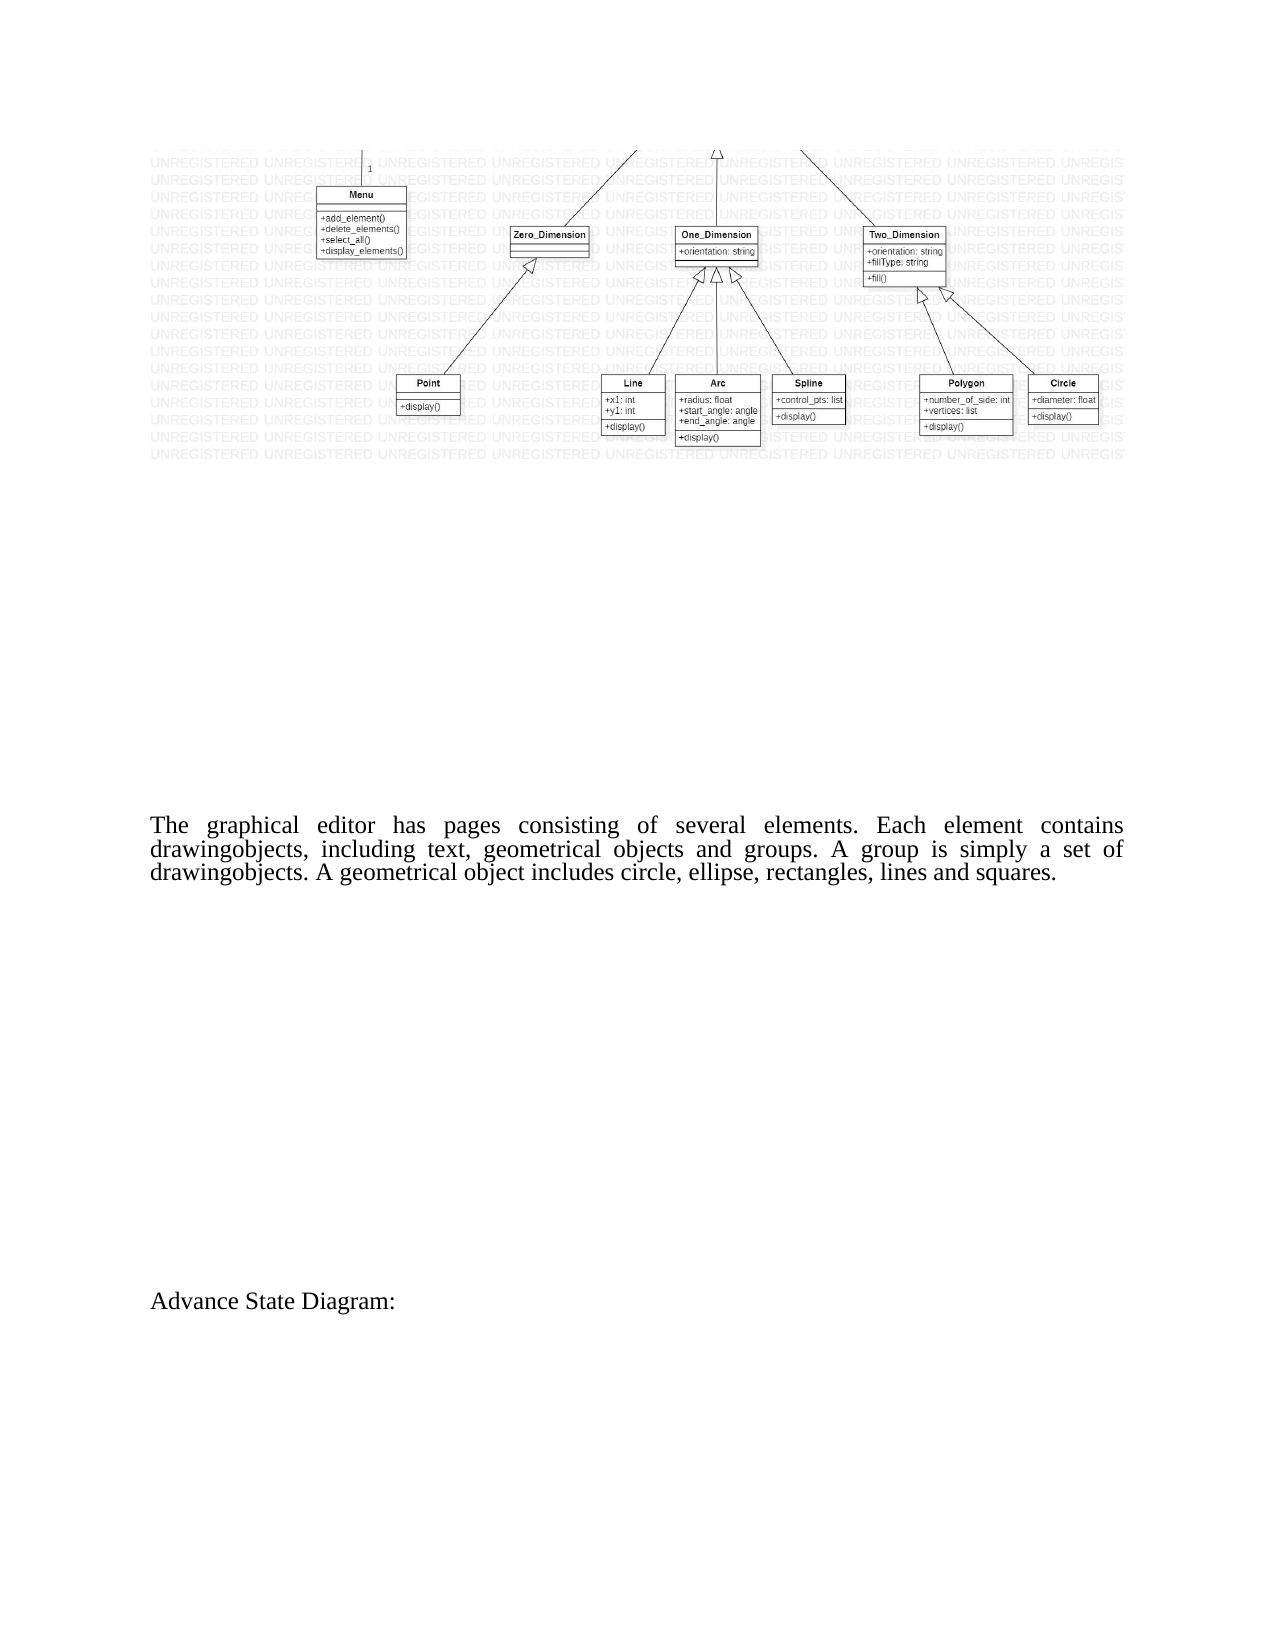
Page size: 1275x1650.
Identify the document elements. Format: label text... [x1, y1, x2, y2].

text The graphical editor has pages consisting of several elements. Each element contains drawingobjects, including text, geometrical objects and groups. A group is simply a set of drawingobjects. A geometrical object includes circle, ellipse, rectangles, lines and squares. [150, 815, 1125, 886]
text Advance State Diagram: [150, 1291, 1125, 1314]
picture [150, 150, 1125, 474]
